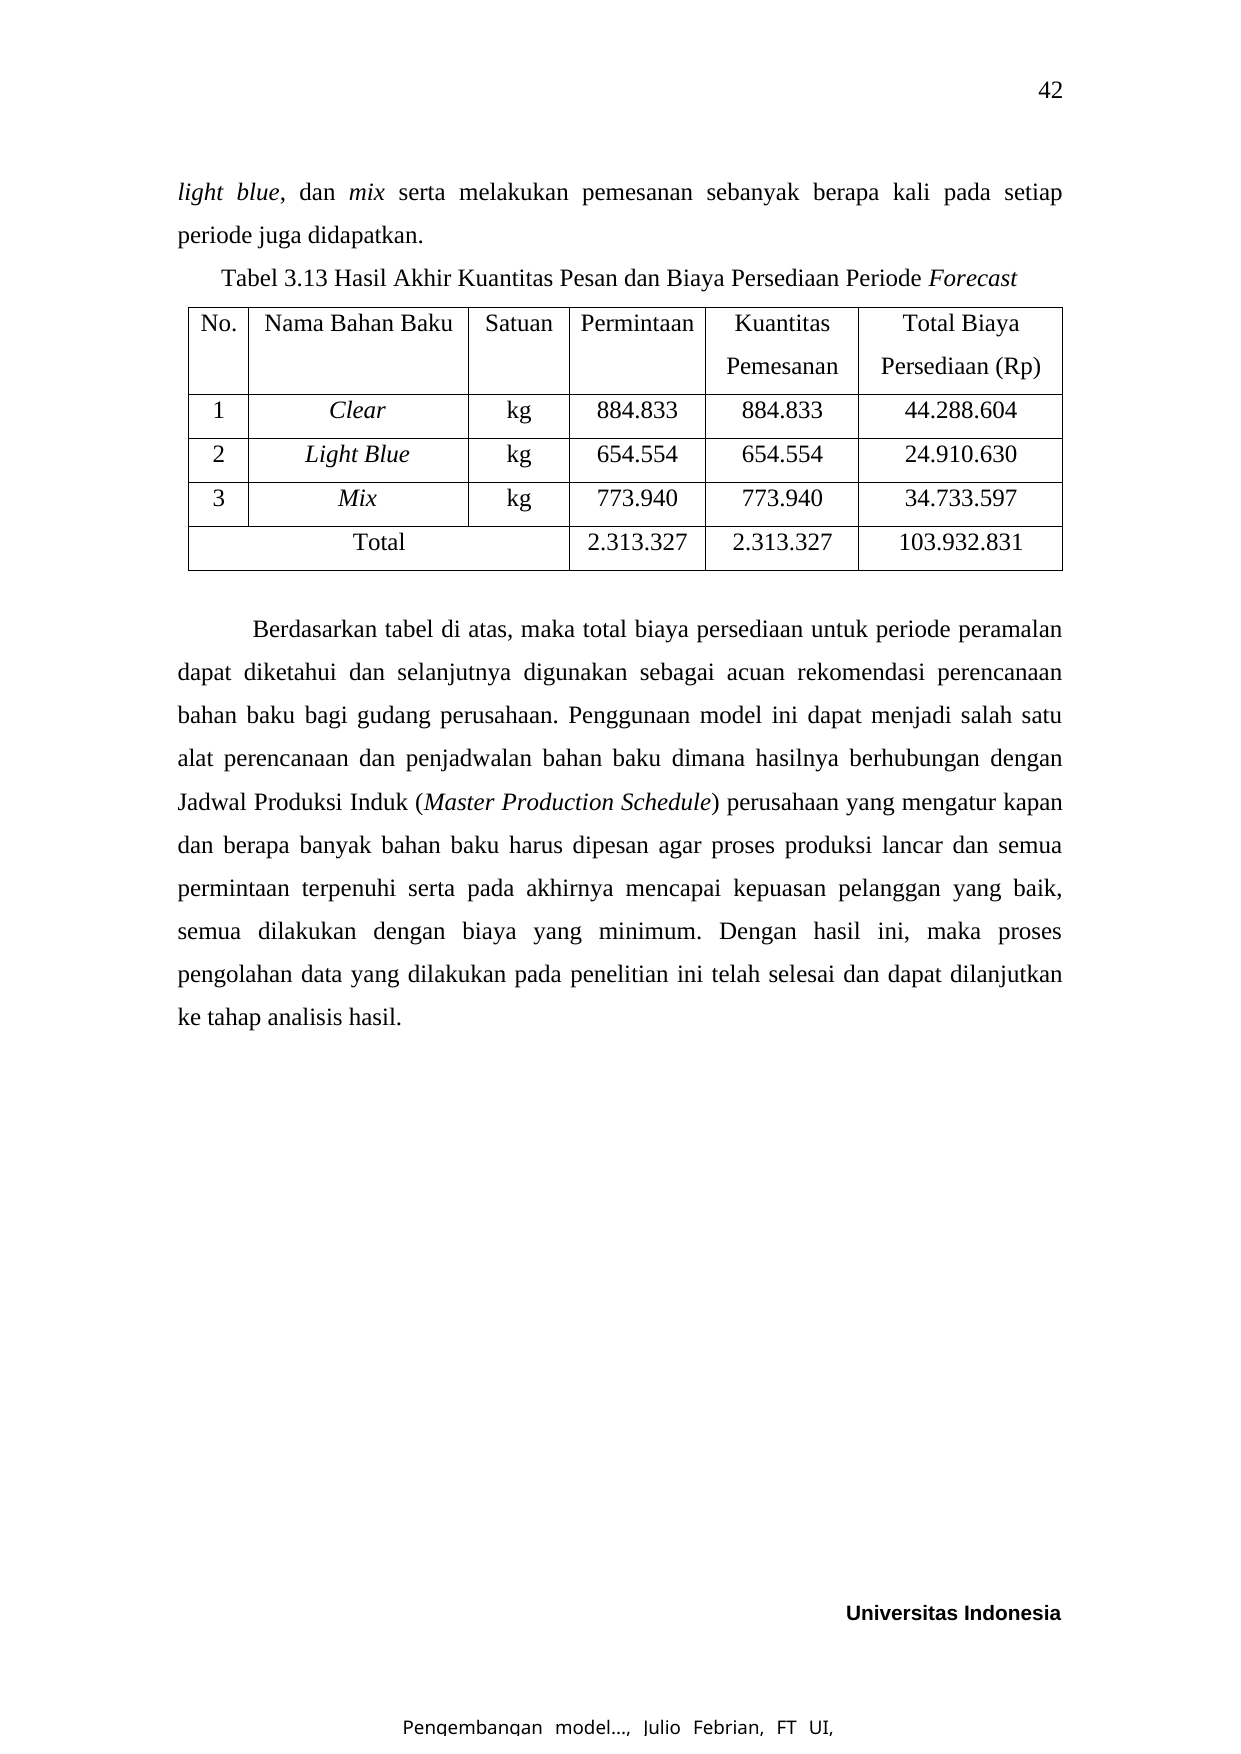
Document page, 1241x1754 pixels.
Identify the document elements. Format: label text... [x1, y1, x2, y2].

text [177, 177, 1063, 249]
table_cell kg [469, 395, 569, 438]
table_cell Light Blue [249, 439, 468, 482]
table_cell 2.313.327 [706, 527, 858, 570]
table_cell 34.733.597 [859, 483, 1062, 526]
table_cell 654.554 [570, 439, 705, 482]
table_header Satuan [469, 308, 569, 394]
table_cell kg [469, 483, 569, 526]
table_header Kuantitas Pemesanan [706, 308, 858, 394]
table_cell 3 [189, 483, 248, 526]
table_cell kg [469, 439, 569, 482]
table_cell 2.313.327 [570, 527, 705, 570]
table_header Permintaan [570, 308, 705, 394]
table_cell 24.910.630 [859, 439, 1062, 482]
table_cell Clear [249, 395, 468, 438]
table_header Total Biaya Persediaan (Rp) [859, 308, 1062, 394]
table_cell 103.932.831 [859, 527, 1062, 570]
table_cell Total [189, 527, 569, 570]
text Berdasarkan tabel di atas, maka total biaya persediaan untuk periode peramalan dapat diketahui dan selanjutnya digunakan sebagai acuan rekomendasi perencanaan bahan baku bagi gudang perusahaan. Penggunaan model ini dapat menjadi salah satu alat perencanaan dan penjadwalan bahan baku dimana hasilnya berhubungan dengan Jadwal Produksi Induk (Master Production Schedule) perusahaan yang mengatur kapan dan berapa banyak bahan baku harus dipesan agar proses produksi lancar dan semua permintaan terpenuhi serta pada akhirnya mencapai kepuasan pelanggan yang baik, semua dilakukan dengan biaya yang minimum. Dengan hasil ini, maka proses pengolahan data yang dilakukan pada penelitian ini telah selesai dan dapat dilanjutkan ke tahap analisis hasil. [177, 614, 1063, 1031]
table_cell 44.288.604 [859, 395, 1062, 438]
table_cell 2 [189, 439, 248, 482]
table_header Nama Bahan Baku [249, 308, 468, 394]
table_cell 654.554 [706, 439, 858, 482]
table_cell 1 [189, 395, 248, 438]
table_cell 884.833 [706, 395, 858, 438]
table_header No. [189, 308, 248, 394]
table_cell 773.940 [706, 483, 858, 526]
table_cell Mix [249, 483, 468, 526]
table_cell 773.940 [570, 483, 705, 526]
text Tabel 3.13 Hasil Akhir Kuantitas Pesan dan Biaya Persediaan Periode Forecast [177, 263, 1063, 292]
table_cell 884.833 [570, 395, 705, 438]
